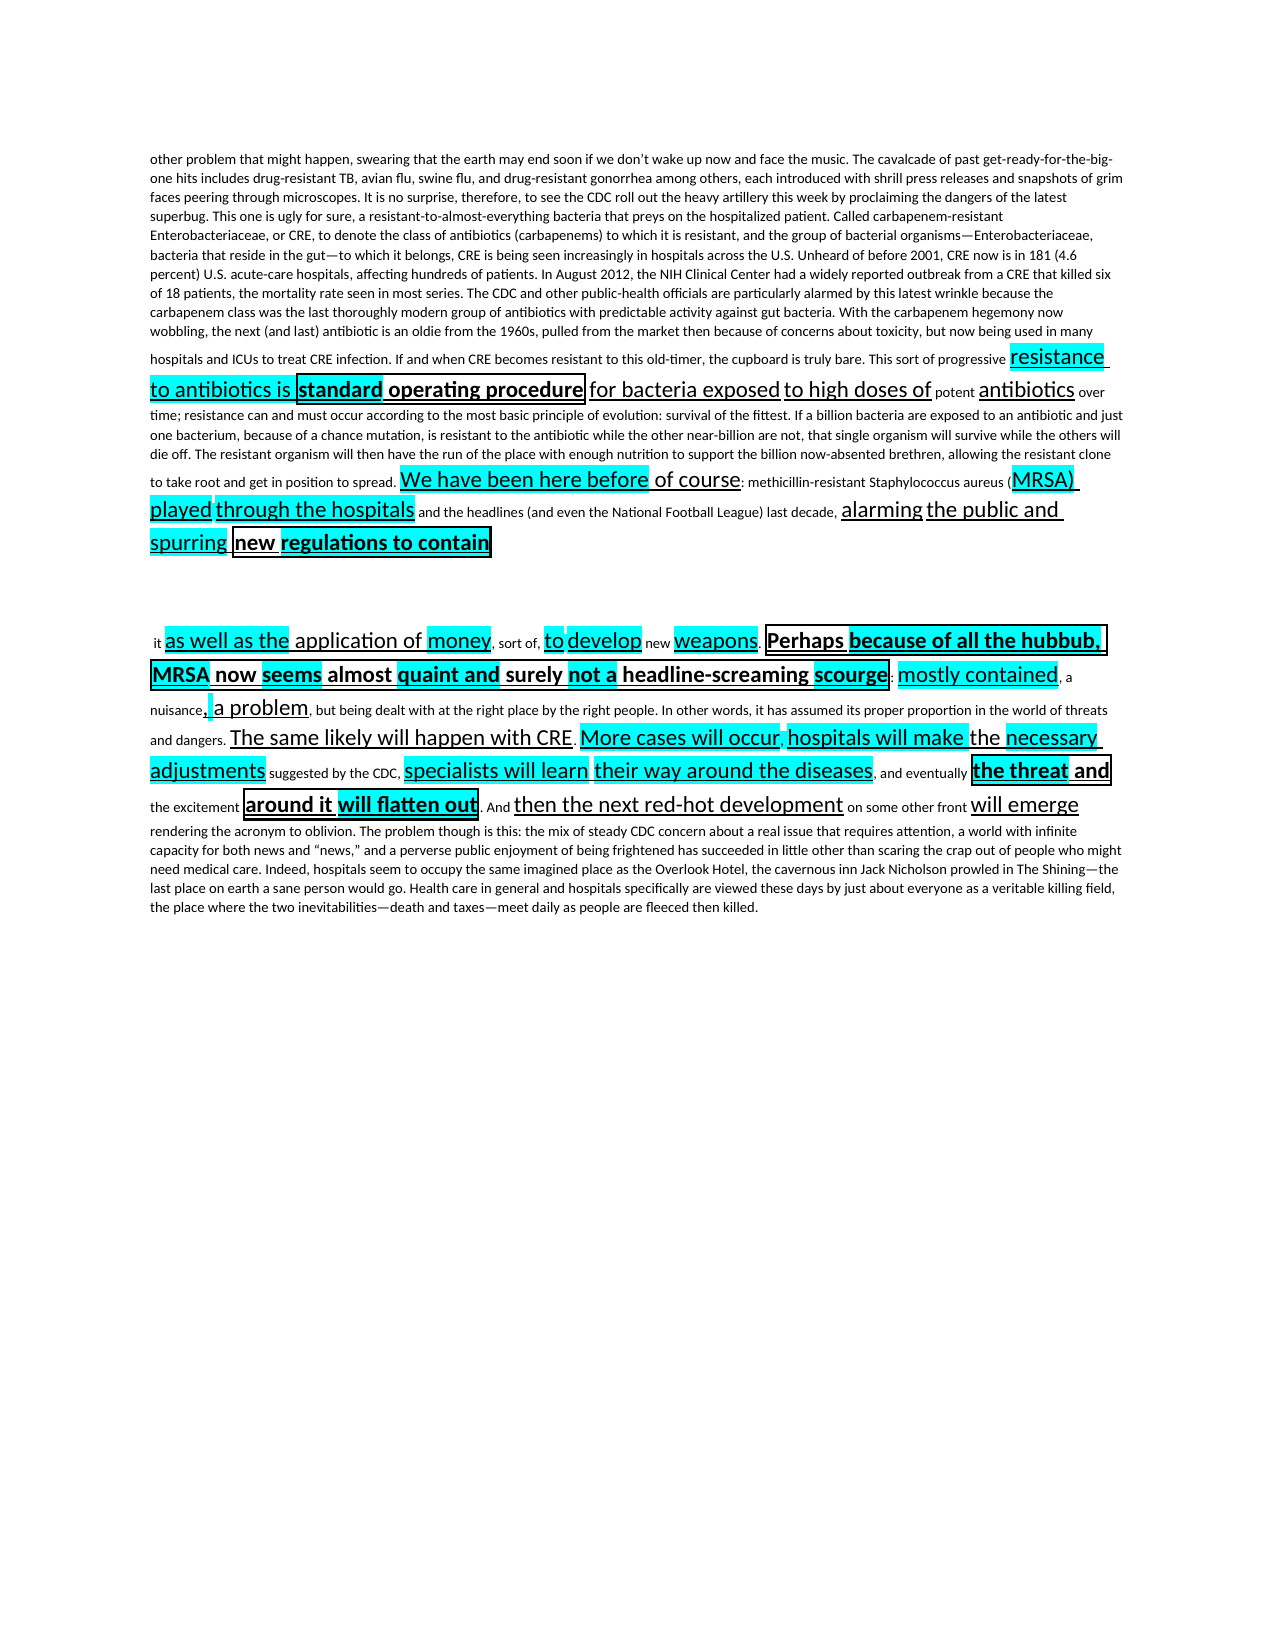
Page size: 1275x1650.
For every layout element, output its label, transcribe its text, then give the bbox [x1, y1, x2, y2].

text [150, 150, 1125, 558]
text it as well as the application of money, sort of, to develop new weapons. Perhaps because of all the hubbub, MRSA now seems almost quaint and surely not a headline-screaming scourge: mostly contained, a nuisance, a problem, but being dealt with at the right place by the right people. In other words, it has assumed its proper proportion in the world of threats and dangers. The same likely will happen with CRE. More cases will occur, hospitals will make the necessary adjustments suggested by the CDC, specialists will learn their way around the diseases, and eventually the threat and the excitement around it will flatten out. And then the next red-hot development on some other front will emerge rendering the acronym to oblivion. The problem though is this: the mix of steady CDC concern about a real issue that requires attention, a world with infinite capacity for both news and “news,” and a perverse public enjoyment of being frightened has succeeded in little other than scaring the crap out of people who might need medical care. Indeed, hospitals seem to occupy the same imagined place as the Overlook Hotel, the cavernous inn Jack Nicholson prowled in The Shining—the last place on earth a sane person would go. Health care in general and hospitals specifically are viewed these days by just about everyone as a veritable killing field, the place where the two inevitabilities—death and taxes—meet daily as people are fleeced then killed. [150, 624, 1125, 916]
